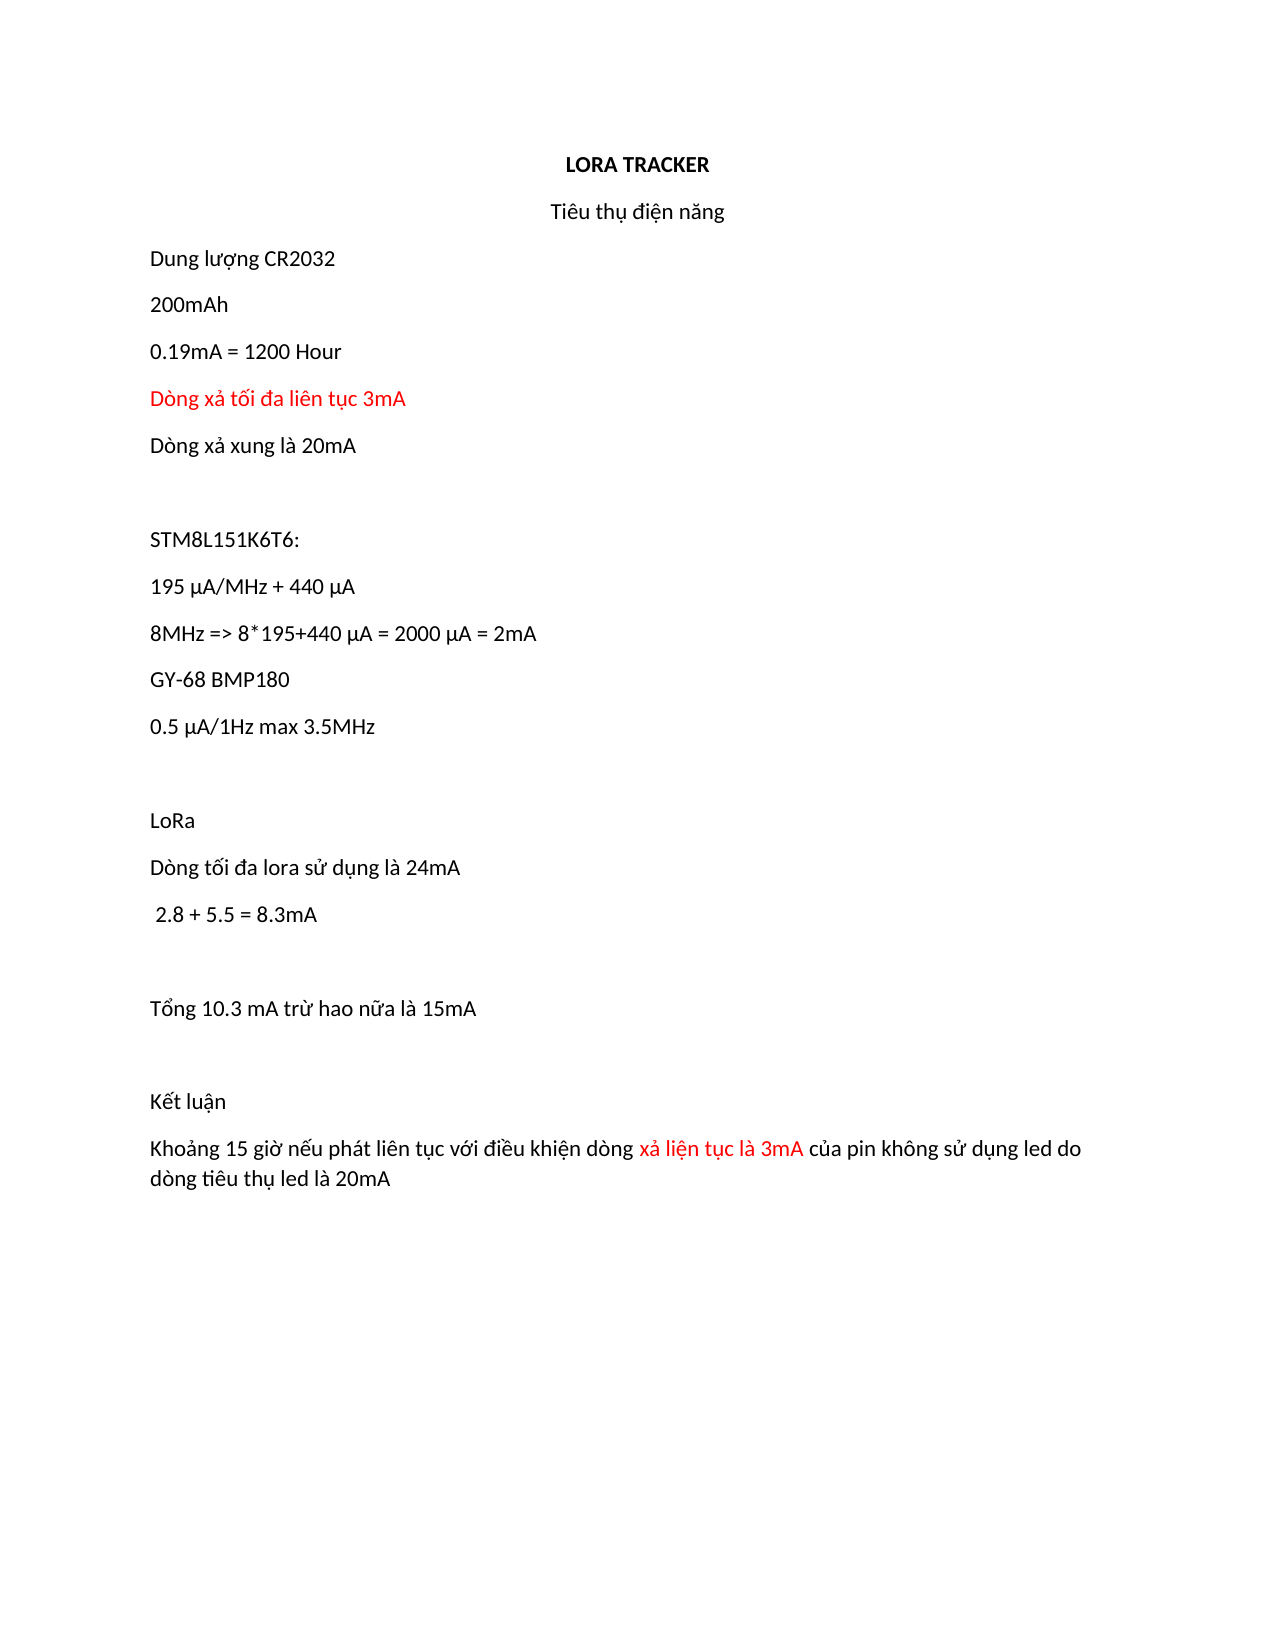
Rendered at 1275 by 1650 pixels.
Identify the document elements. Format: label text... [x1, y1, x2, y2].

text Dung lượng CR2032 [150, 244, 1125, 272]
text Dòng xả tối đa liên tục 3mA [150, 384, 1125, 412]
text LoRa [150, 806, 1125, 834]
text 195 µA/MHz + 440 µA [150, 572, 1125, 600]
text Tổng 10.3 mA trừ hao nữa là 15mA [150, 994, 1125, 1022]
text Khoảng 15 giờ nếu phát liên tục với điều khiện dòng xả liện tục là 3mA của pin không sử dụng led do dòng tiêu thụ led là 20mA [150, 1134, 1125, 1193]
text Kết luận [150, 1087, 1125, 1116]
text 8MHz => 8*195+440 µA = 2000 µA = 2mA [150, 619, 1125, 647]
text 2.8 + 5.5 = 8.3mA [150, 900, 1125, 928]
text GY-68 BMP180 [150, 666, 1125, 694]
text 200mAh [150, 291, 1125, 319]
text Tiêu thụ điện năng [150, 197, 1125, 225]
text 0.19mA = 1200 Hour [150, 337, 1125, 366]
text LORA TRACKER [150, 150, 1125, 178]
text Dòng tối đa lora sử dụng là 24mA [150, 853, 1125, 881]
text Dòng xả xung là 20mA [150, 431, 1125, 459]
text 0.5 µA/1Hz max 3.5MHz [150, 712, 1125, 741]
text STM8L151K6T6: [150, 525, 1125, 553]
